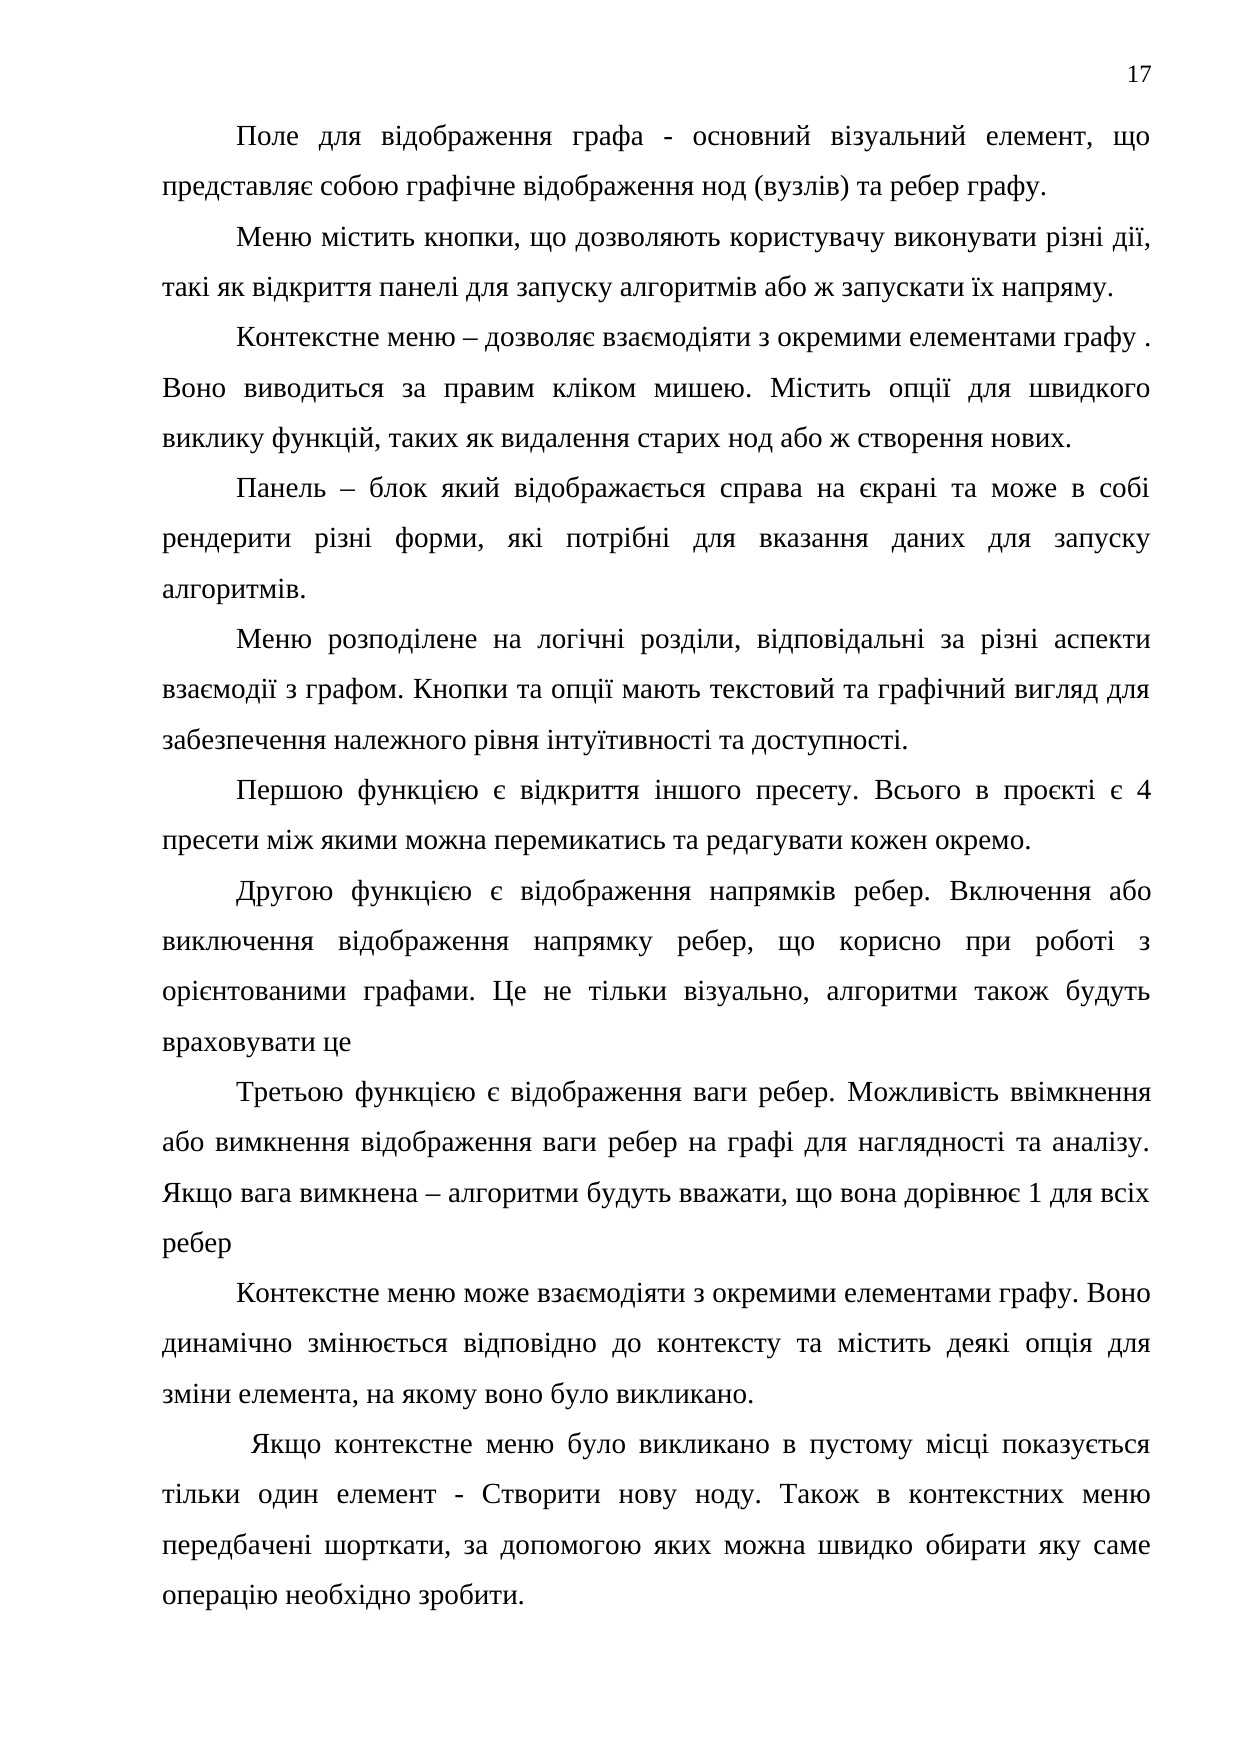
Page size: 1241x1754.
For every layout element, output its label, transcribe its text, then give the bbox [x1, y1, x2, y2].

text Контекстне меню може взаємодіяти з окремими елементами графу. Воно динамічно змінюється відповідно до контексту та містить деякі опція для зміни елемента, на якому воно було викликано. [162, 1275, 1152, 1409]
text Меню містить кнопки, що дозволяють користувачу виконувати різні дії, такі як відкриття панелі для запуску алгоритмів або ж запускати їх напряму. [162, 219, 1152, 303]
text Поле для відображення графа - основний візуальний елемент, що представляє собою графічне відображення нод (вузлів) та ребер графу. [162, 118, 1152, 202]
text Панель – блок який відображається справа на єкрані та може в собі рендерити різні форми, які потрібні для вказання даних для запуску алгоритмів. [162, 470, 1152, 604]
text Третьою функцією є відображення ваги ребер. Можливість ввімкнення або вимкнення відображення ваги ребер на графі для наглядності та аналізу. Якщо вага вимкнена – алгоритми будуть вважати, що вона дорівнює 1 для всіх ребер [162, 1074, 1152, 1258]
text Меню розподілене на логічні розділи, відповідальні за різні аспекти взаємодії з графом. Кнопки та опції мають текстовий та графічний вигляд для забезпечення належного рівня інтуїтивності та доступності. [162, 621, 1152, 755]
text Першою функцією є відкриття іншого пресету. Всього в проєкті є 4 пресети між якими можна перемикатись та редагувати кожен окремо. [162, 772, 1152, 856]
text Другою функцією є відображення напрямків ребер. Включення або виключення відображення напрямку ребер, що корисно при роботі з орієнтованими графами. Це не тільки візуально, алгоритми також будуть враховувати це [162, 873, 1152, 1057]
text Контекстне меню – дозволяє взаємодіяти з окремими елементами графу . Воно виводиться за правим кліком мишею. Містить опції для швидкого виклику функцій, таких як видалення старих нод або ж створення нових. [162, 319, 1152, 453]
list Якщо контекстне меню було викликано в пустому місці показується тільки один елемент - Створити нову ноду. Також в контекстних меню передбачені шорткати, за допомогою яких можна швидко обирати яку саме операцію необхідно зробити. [162, 1426, 1152, 1611]
